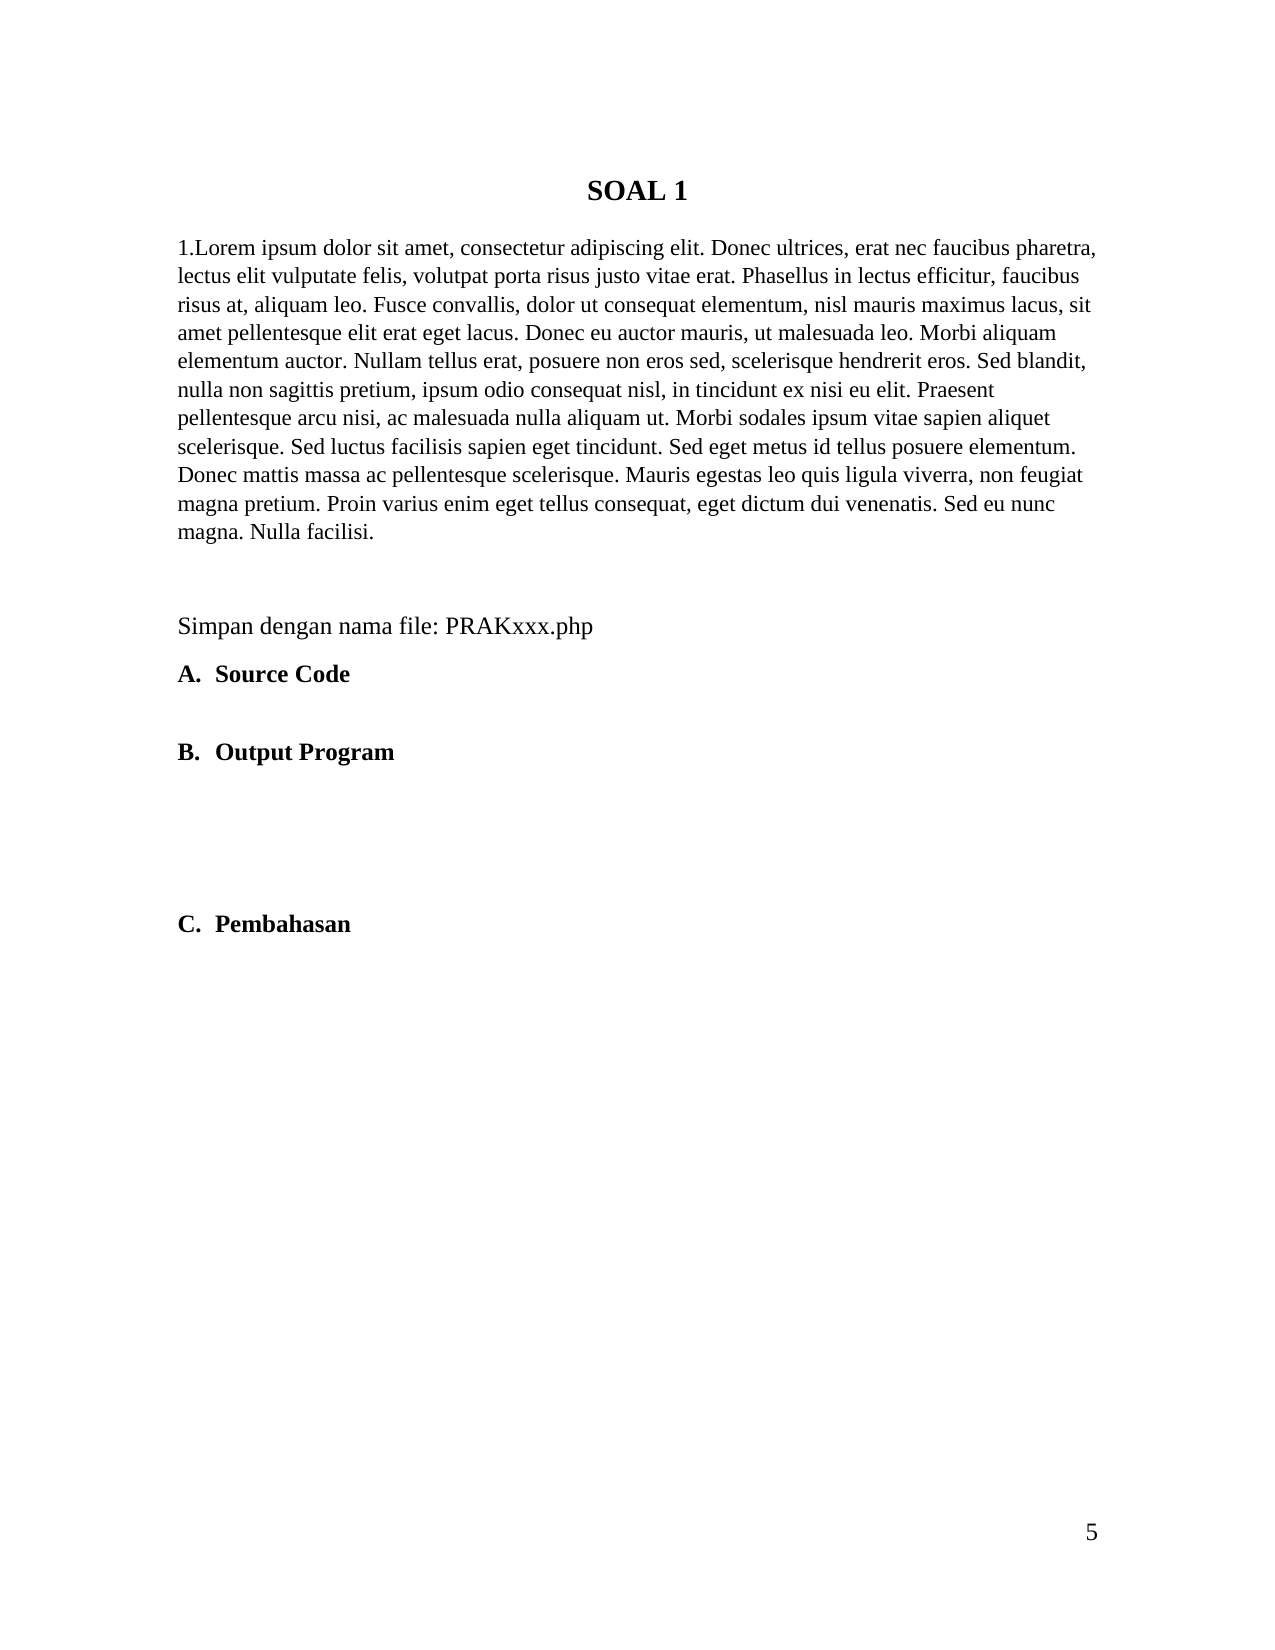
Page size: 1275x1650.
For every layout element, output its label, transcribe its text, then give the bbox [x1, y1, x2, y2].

subtitle Pembahasan [177, 909, 1098, 938]
subtitle Source Code [177, 659, 1098, 687]
subtitle Output Program [177, 737, 1098, 766]
subtitle SOAL 1 [177, 173, 1098, 206]
text Simpan dengan nama file: PRAKxxx.php [177, 611, 1098, 640]
list 1.Lorem ipsum dolor sit amet, consectetur adipiscing elit. Donec ultrices, erat nec faucibus pharetra, lectus elit vulputate felis, volutpat porta risus justo vitae erat. Phasellus in lectus efficitur, faucibus risus at, aliquam leo. Fusce convallis, dolor ut consequat elementum, nisl mauris maximus lacus, sit amet pellentesque elit erat eget lacus. Donec eu auctor mauris, ut malesuada leo. Morbi aliquam elementum auctor. Nullam tellus erat, posuere non eros sed, scelerisque hendrerit eros. Sed blandit, nulla non sagittis pretium, ipsum odio consequat nisl, in tincidunt ex nisi eu elit. Praesent pellentesque arcu nisi, ac malesuada nulla aliquam ut. Morbi sodales ipsum vitae sapien aliquet scelerisque. Sed luctus facilisis sapien eget tincidunt. Sed eget metus id tellus posuere elementum. Donec mattis massa ac pellentesque scelerisque. Mauris egestas leo quis ligula viverra, non feugiat magna pretium. Proin varius enim eget tellus consequat, eget dictum dui venenatis. Sed eu nunc magna. Nulla facilisi. [177, 234, 1098, 544]
